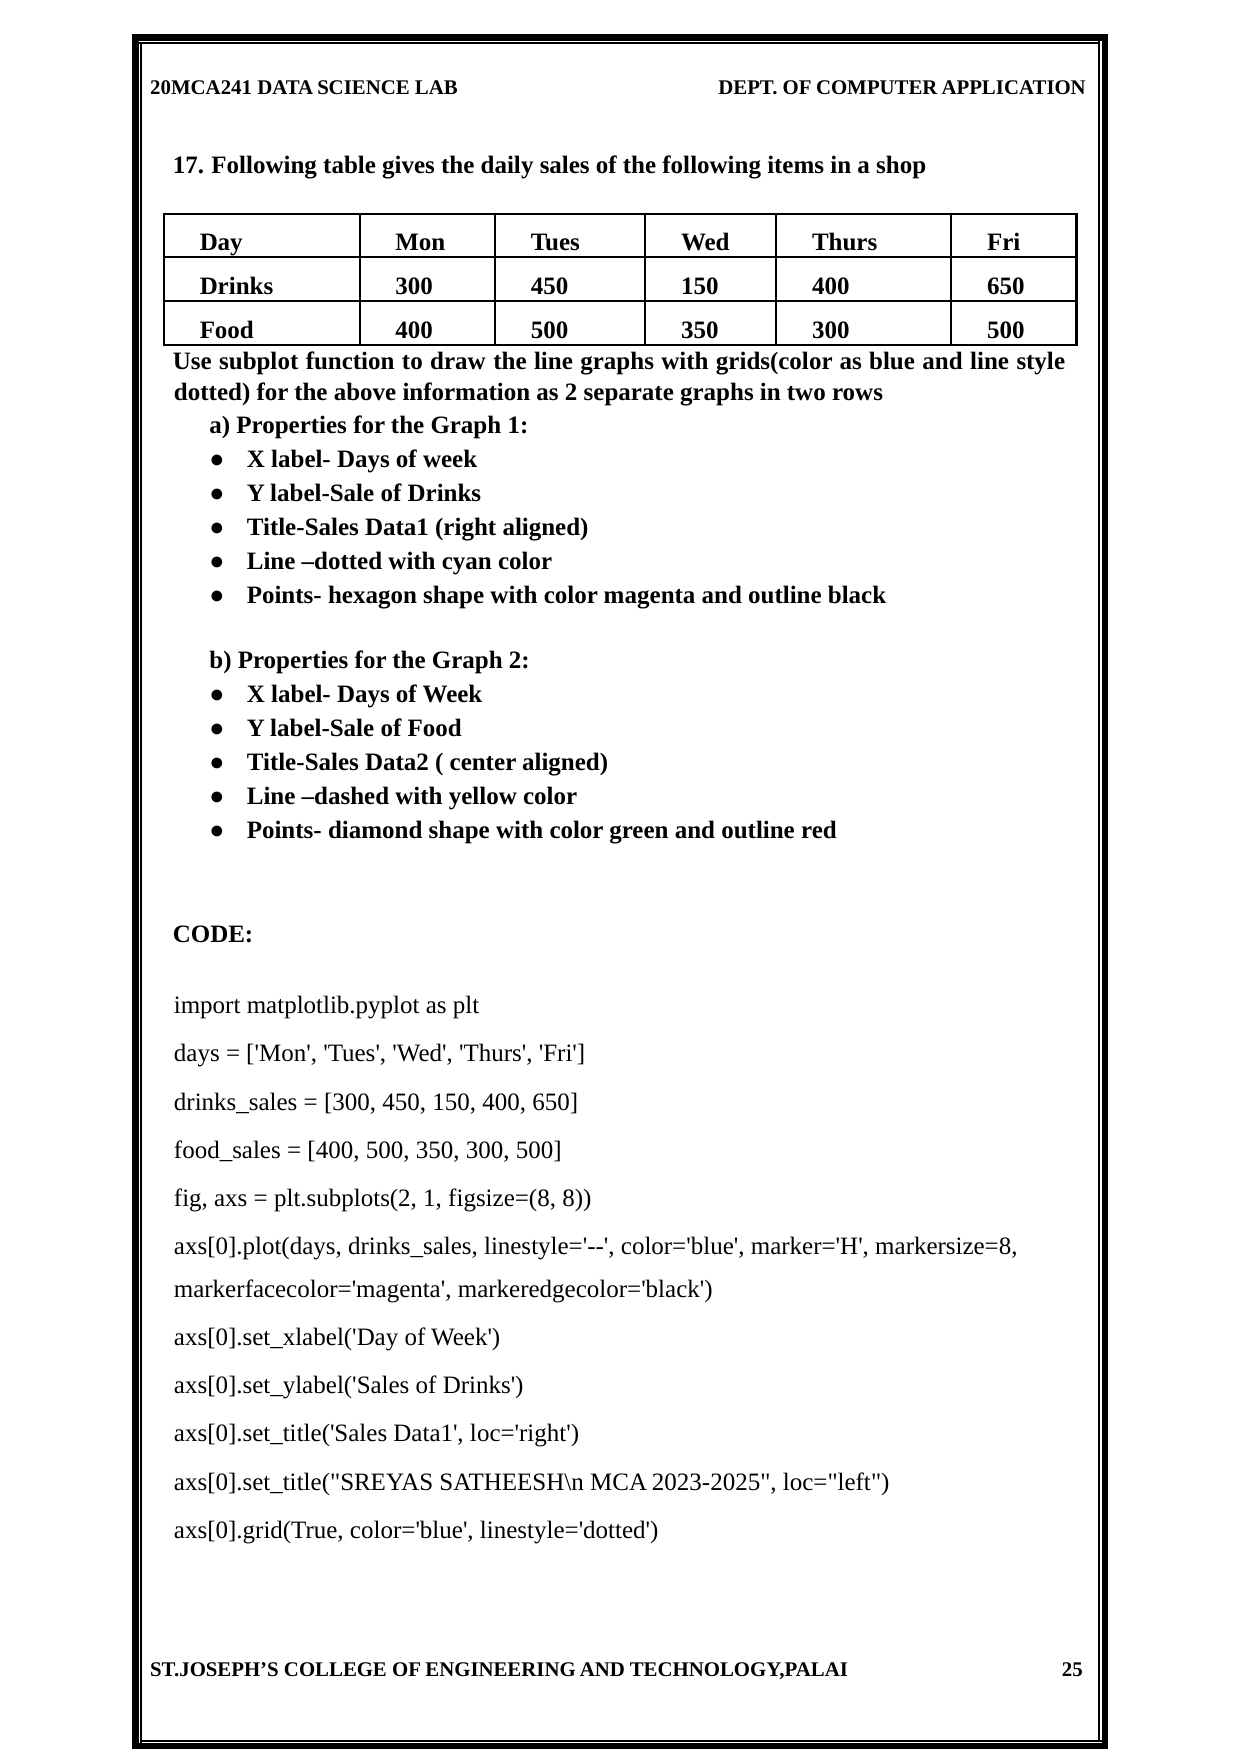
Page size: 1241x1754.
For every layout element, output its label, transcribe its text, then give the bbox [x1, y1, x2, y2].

list Y label-Sale of Food [209, 713, 1067, 742]
table_header Tues [496, 215, 644, 256]
table_cell 500 [496, 302, 644, 344]
table_header Fri [952, 215, 1075, 256]
text axs[0].grid(True, color='blue', linestyle='dotted') [174, 1515, 1067, 1543]
text axs[0].set_title('Sales Data1', loc='right') [174, 1418, 1067, 1447]
text food_sales = [400, 500, 350, 300, 500] [174, 1135, 1067, 1163]
text drinks_sales = [300, 450, 150, 400, 650] [174, 1087, 1067, 1115]
text fig, axs = plt.subplots(2, 1, figsize=(8, 8)) [174, 1183, 1067, 1212]
list Y label-Sale of Drinks [209, 478, 1067, 507]
table_cell 300 [777, 302, 950, 344]
text CODE: [173, 919, 1067, 948]
table_cell 350 [646, 302, 775, 344]
text days = ['Mon', 'Tues', 'Wed', 'Thurs', 'Fri'] [174, 1038, 1067, 1067]
table_cell 400 [777, 258, 950, 300]
text b) Properties for the Graph 2: [209, 645, 1067, 674]
list Title-Sales Data2 ( center aligned) [209, 747, 1067, 776]
list Title-Sales Data1 (right aligned) [209, 512, 1067, 541]
table_cell Food [165, 302, 359, 344]
table_header Day [165, 215, 359, 256]
table_cell 400 [361, 302, 494, 344]
table_cell 650 [952, 258, 1075, 300]
text axs[0].plot(days, drinks_sales, linestyle='--', color='blue', marker='H', markersize=8, markerfacecolor='magenta', markeredgecolor='black') [174, 1231, 1067, 1303]
list Line –dashed with yellow color [209, 781, 1067, 810]
text axs[0].set_ylabel('Sales of Drinks') [174, 1370, 1067, 1399]
table_header Mon [361, 215, 494, 256]
table_cell 150 [646, 258, 775, 300]
table_cell 450 [496, 258, 644, 300]
list X label- Days of Week [209, 679, 1067, 708]
text axs[0].set_xlabel('Day of Week') [174, 1322, 1067, 1351]
text axs[0].set_title("SREYAS SATHEESH\n MCA 2023-2025", loc="left") [174, 1467, 1067, 1495]
text Use subplot function to draw the line graphs with grids(color as blue and line style dotted) for the above information as 2 separate graphs in two rows [173, 346, 1067, 406]
table_cell Drinks [165, 258, 359, 300]
table_cell 300 [361, 258, 494, 300]
table_header Thurs [777, 215, 950, 256]
text a) Properties for the Graph 1: [209, 411, 1067, 439]
table_cell 500 [952, 302, 1075, 344]
text 17. Following table gives the daily sales of the following items in a shop [173, 150, 1067, 179]
list Points- hexagon shape with color magenta and outline black [209, 580, 1067, 609]
list Points- diamond shape with color green and outline red [209, 815, 1067, 844]
table_header Wed [646, 215, 775, 256]
text import matplotlib.pyplot as plt [174, 990, 1067, 1019]
list X label- Days of week [209, 444, 1067, 473]
list Line –dotted with cyan color [209, 546, 1067, 575]
